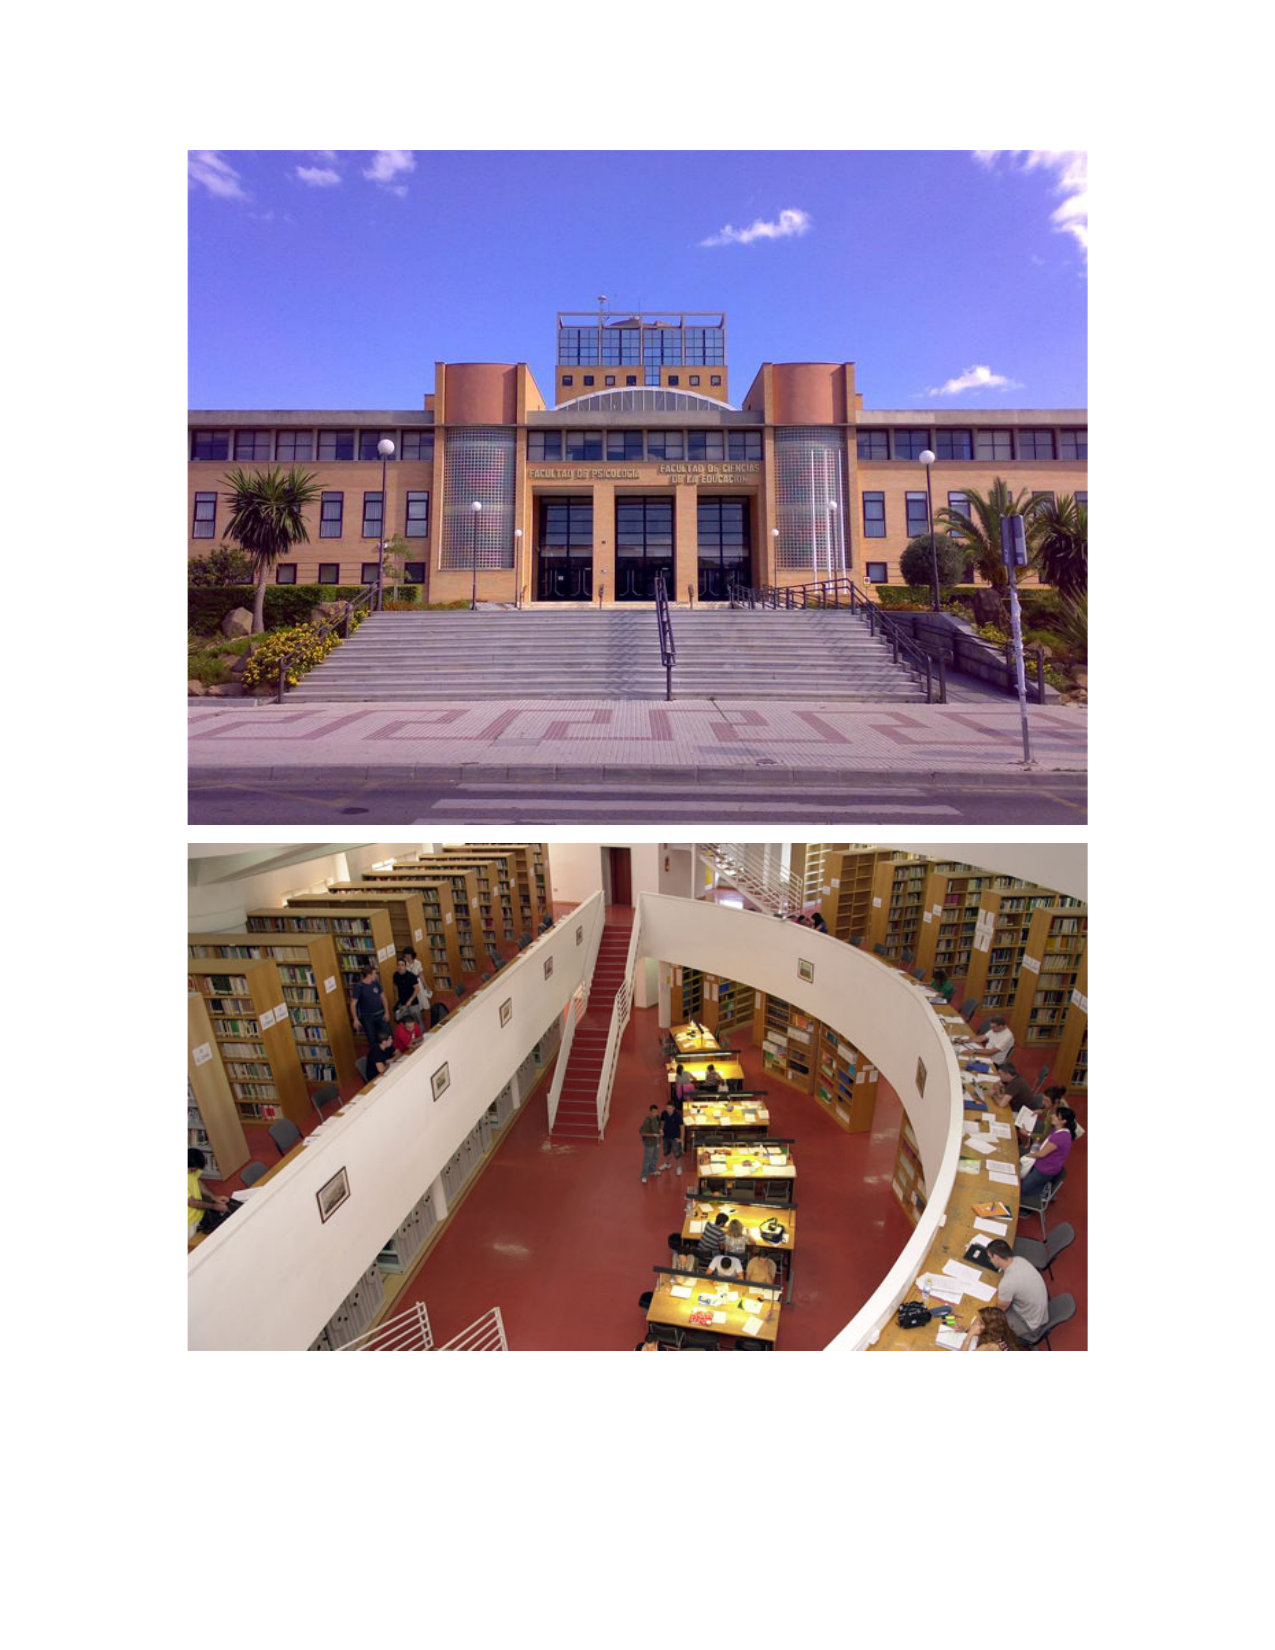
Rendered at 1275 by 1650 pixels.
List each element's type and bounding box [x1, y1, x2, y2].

picture [187, 150, 1088, 825]
picture [187, 843, 1088, 1351]
